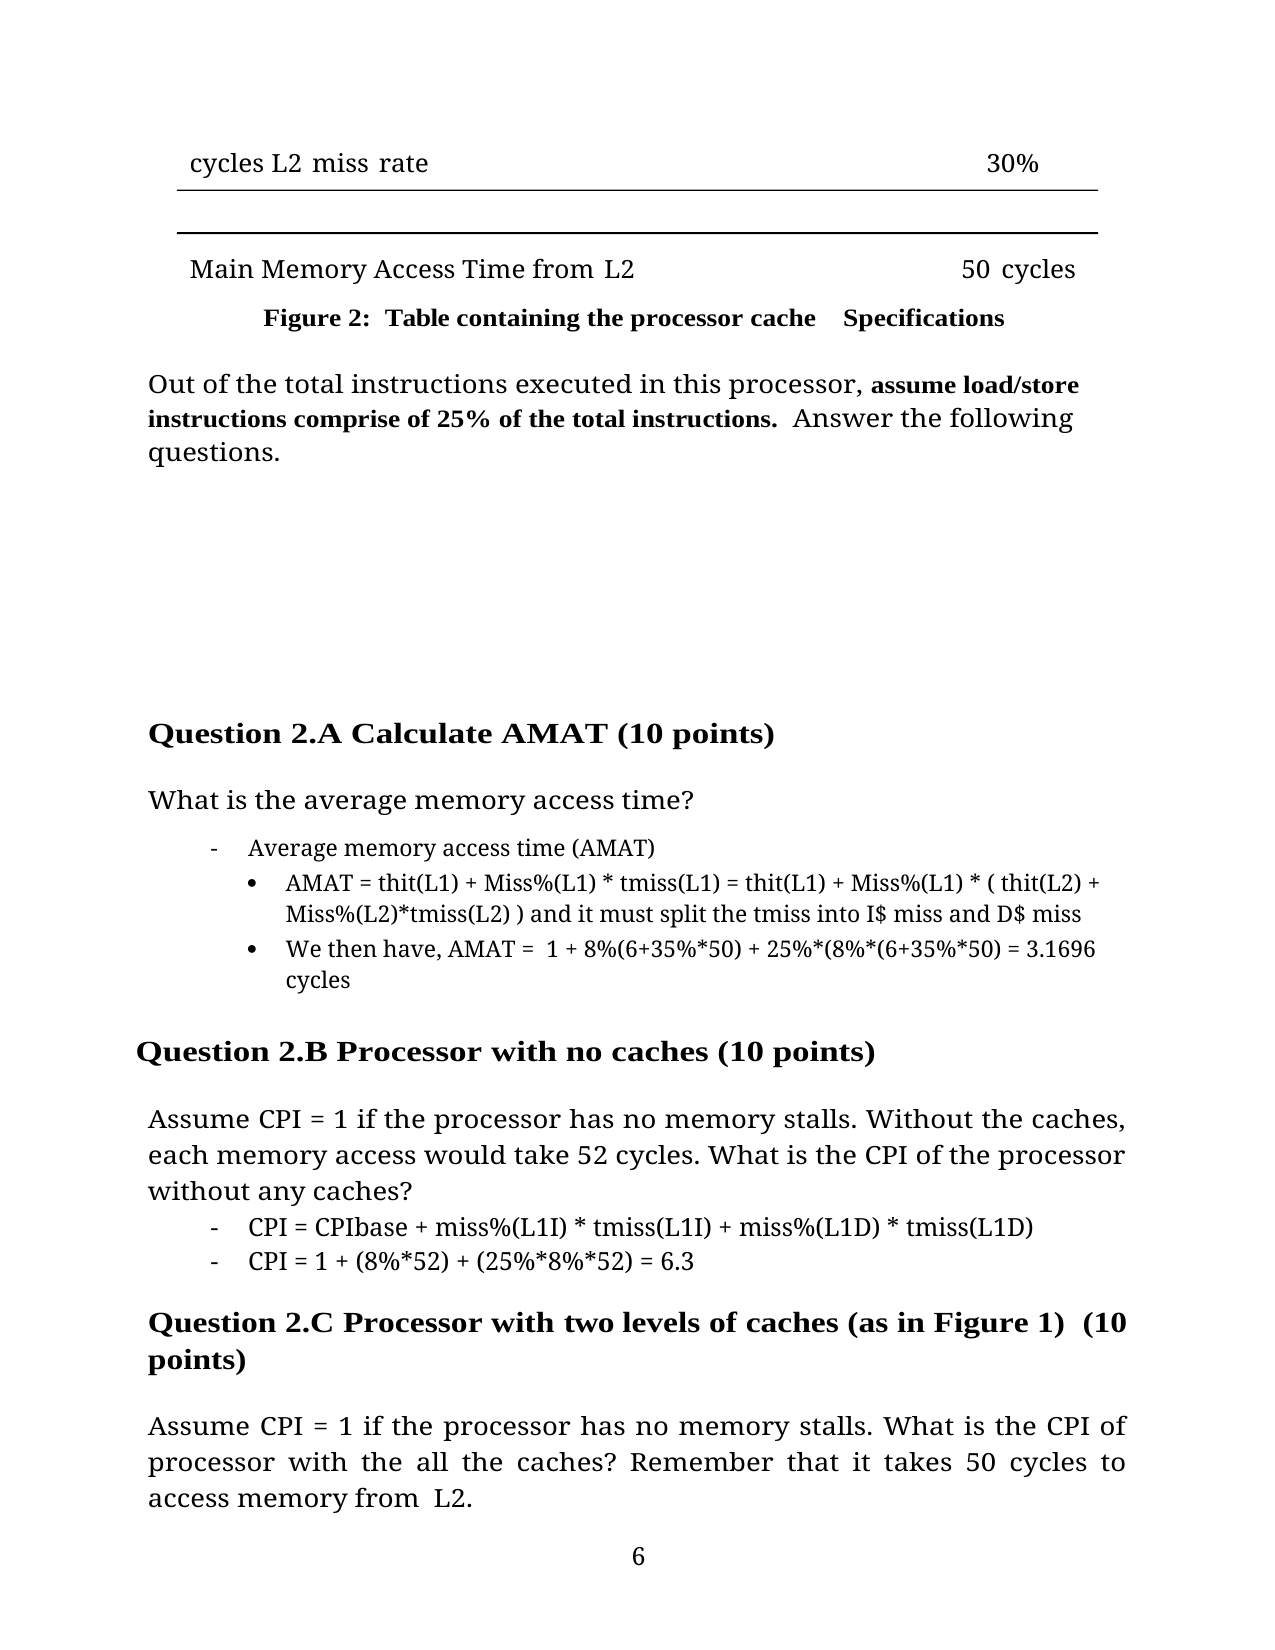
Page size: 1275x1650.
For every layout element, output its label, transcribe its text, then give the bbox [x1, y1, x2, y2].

text Assume CPI = 1 if the processor has no memory stalls. Without the caches, each memory access would take 52 cycles. What is the CPI of the processor without any caches? [148, 1101, 1128, 1207]
list CPI = CPIbase + miss%(L1I) * tmiss(L1I) + miss%(L1D) * tmiss(L1D) [210, 1209, 1139, 1243]
text Out of the total instructions executed in this processor, assume load/store instructions comprise of 25% of the total instructions. Answer the following questions. [148, 367, 1128, 469]
list AMAT = thit(L1) + Miss%(L1) * tmiss(L1) = thit(L1) + Miss%(L1) * ( thit(L2) + Miss%(L2)*tmiss(L2) ) and it must split the tmiss into I$ miss and D$ miss [248, 867, 1139, 929]
list Question 2.B Processor with no caches (10 points) [135, 1034, 1139, 1068]
text Question 2.A Calculate AMAT (10 points) [148, 716, 1128, 749]
list Average memory access time (AMAT) [210, 832, 1139, 863]
list CPI = 1 + (8%*52) + (25%*8%*52) = 6.3 [210, 1243, 1139, 1277]
text What is the average memory access time? [148, 783, 1128, 817]
subtitle Question 2.C Processor with two levels of caches (as in Figure 1) (10 points) [148, 1306, 1128, 1376]
text Main Memory Access Time from L2 50 cycles [189, 197, 1128, 286]
list We then have, AMAT = 1 + 8%(6+35%*50) + 25%*(8%*(6+35%*50) = 3.1696 cycles [248, 933, 1139, 996]
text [189, 146, 1050, 180]
text Assume CPI = 1 if the processor has no memory stalls. What is the CPI of processor with the all the caches? Remember that it takes 50 cycles to access memory from L2. [148, 1409, 1128, 1515]
subtitle Figure 2: Table containing the processor cache Specifications [263, 303, 1128, 332]
